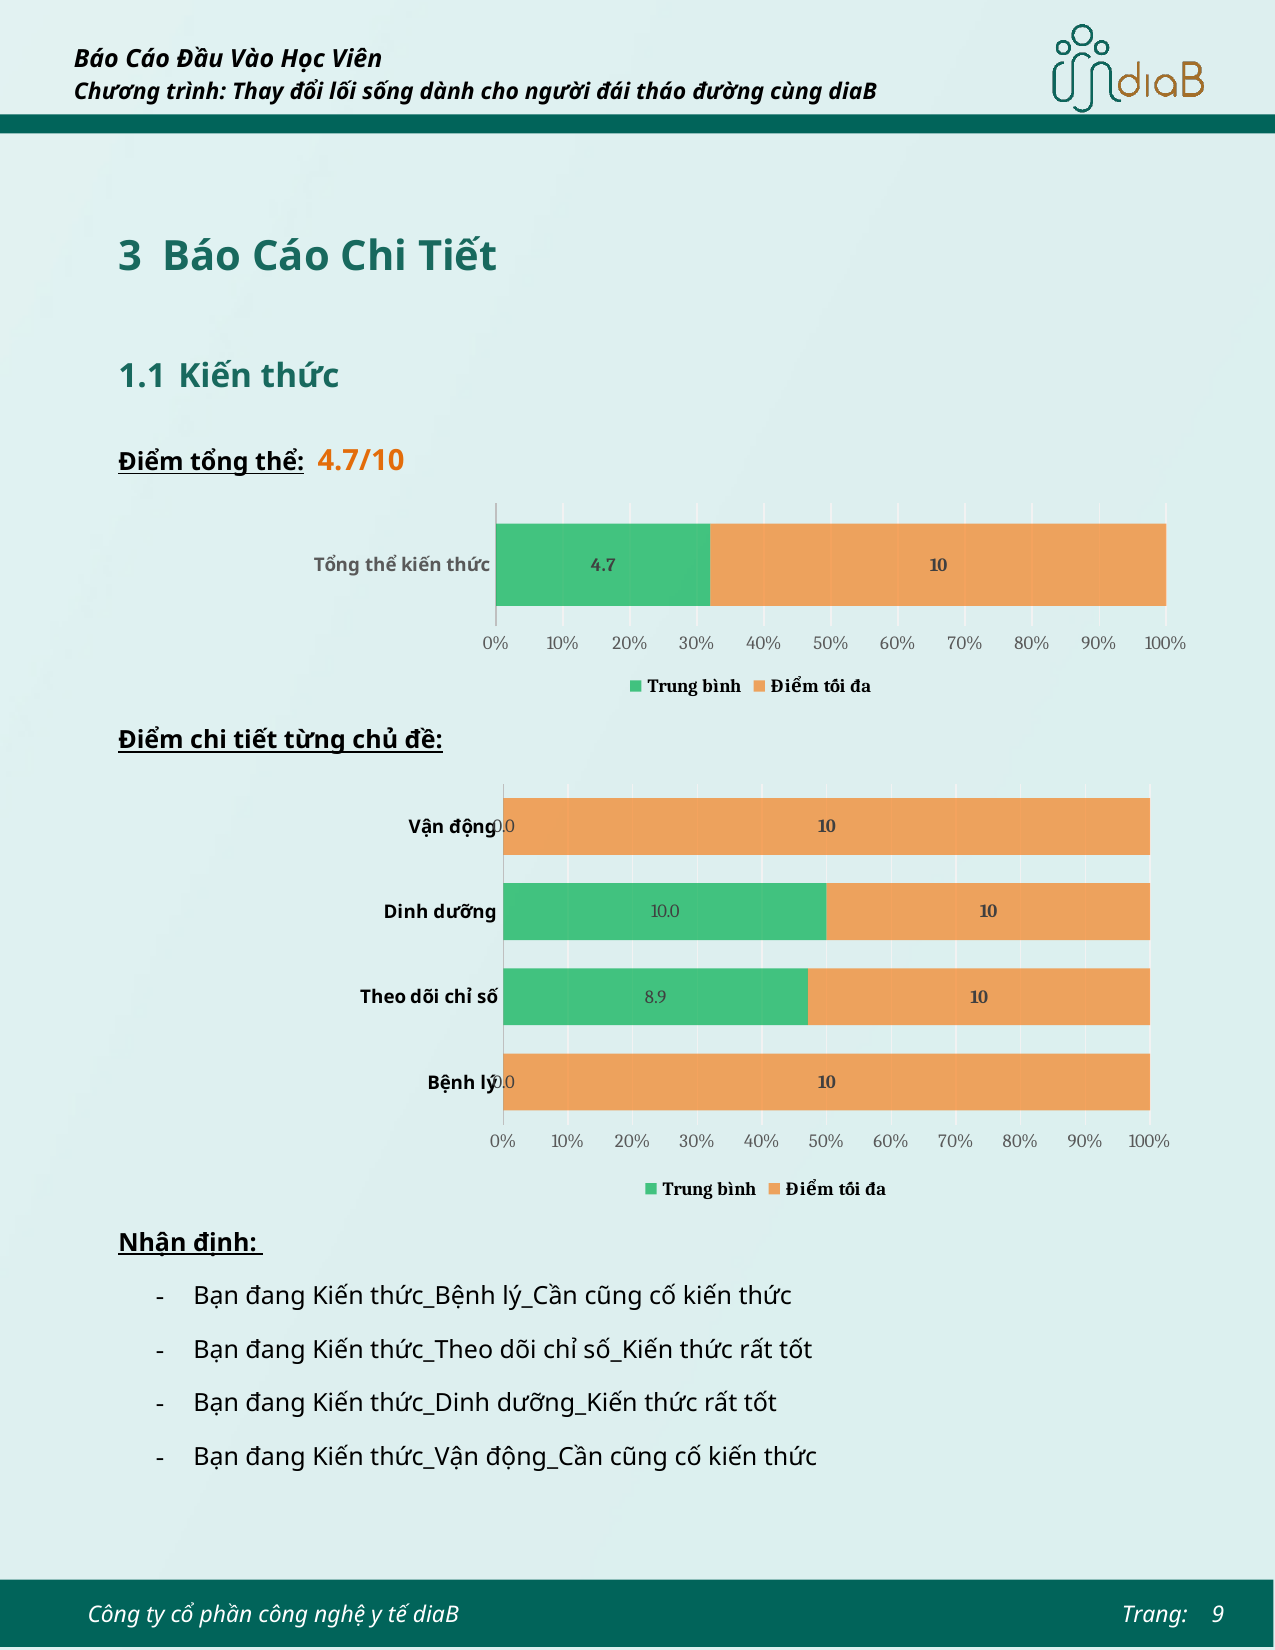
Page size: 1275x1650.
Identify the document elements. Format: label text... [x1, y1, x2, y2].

subtitle Kiến thức [118, 352, 1186, 397]
picture [0, 0, 1275, 114]
list Bạn đang Kiến thức_Dinh dưỡng_Kiến thức rất tốt [156, 1385, 1186, 1419]
list Bạn đang Kiến thức_Bệnh lý_Cần cũng cố kiến thức [156, 1278, 1186, 1312]
list Bạn đang Kiến thức_Vận động_Cần cũng cố kiến thức [156, 1438, 1186, 1472]
list Bạn đang Kiến thức_Theo dõi chỉ số_Kiến thức rất tốt [156, 1331, 1186, 1365]
text Điểm tổng thể: 4.7/10 [118, 439, 1186, 479]
text Điểm chi tiết từng chủ đề: [118, 722, 1186, 756]
text Nhận định: [118, 1224, 1186, 1258]
picture [0, 134, 1275, 1650]
subtitle Báo Cáo Chi Tiết [118, 226, 1186, 283]
